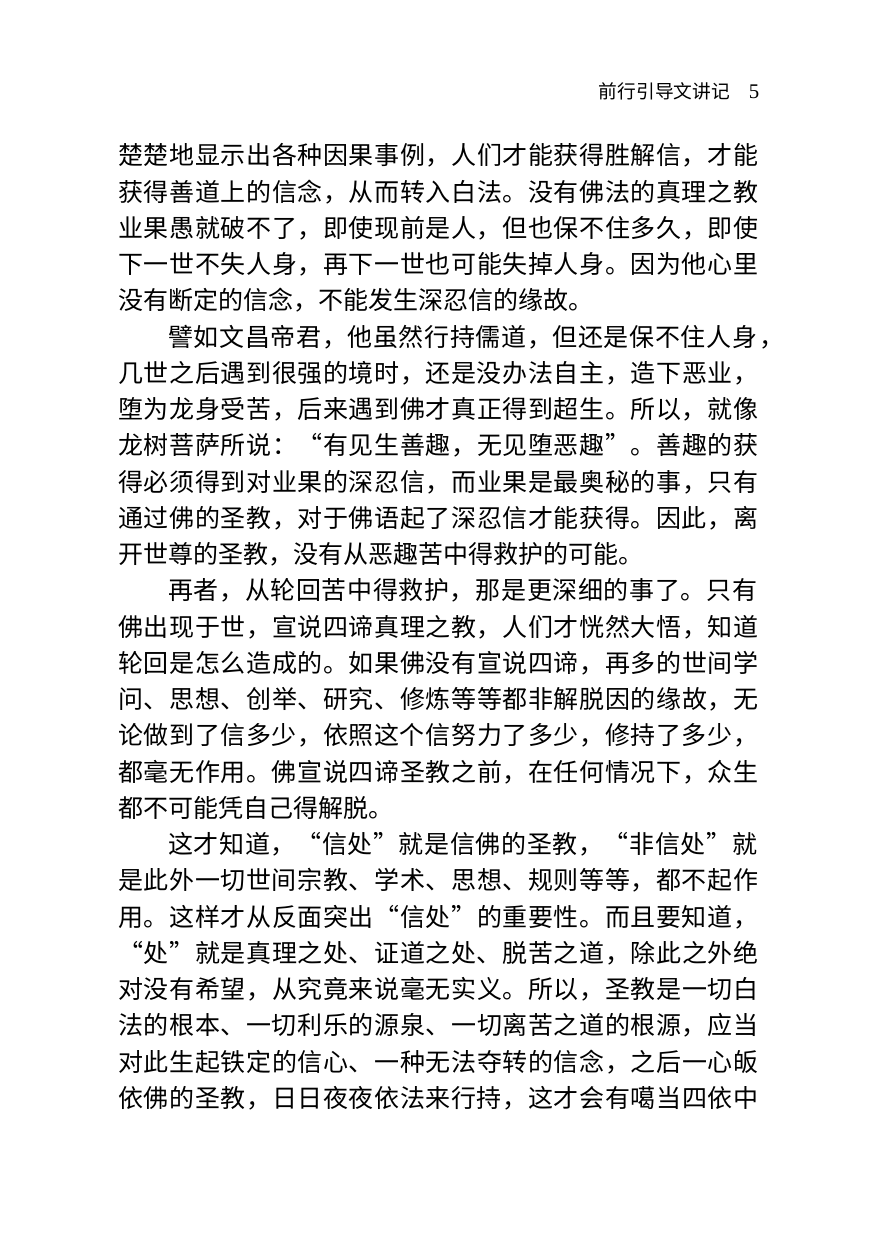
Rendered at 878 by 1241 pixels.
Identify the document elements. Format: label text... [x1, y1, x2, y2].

text 譬如文昌帝君，他虽然行持儒道，但还是保不住人身，几世之后遇到很强的境时，还是没办法自主，造下恶业，堕为龙身受苦，后来遇到佛才真正得到超生。所以，就像龙树菩萨所说：“有见生善趣，无见堕恶趣”。善趣的获得必须得到对业果的深忍信，而业果是最奥秘的事，只有通过佛的圣教，对于佛语起了深忍信才能获得。因此，离开世尊的圣教，没有从恶趣苦中得救护的可能。 [118, 317, 759, 571]
text 再者，从轮回苦中得救护，那是更深细的事了。只有佛出现于世，宣说四谛真理之教，人们才恍然大悟，知道轮回是怎么造成的。如果佛没有宣说四谛，再多的世间学问、思想、创举、研究、修炼等等都非解脱因的缘故，无论做到了信多少，依照这个信努力了多少，修持了多少，都毫无作用。佛宣说四谛圣教之前，在任何情况下，众生都不可能凭自己得解脱。 [118, 571, 759, 824]
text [118, 824, 759, 1114]
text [118, 136, 759, 317]
